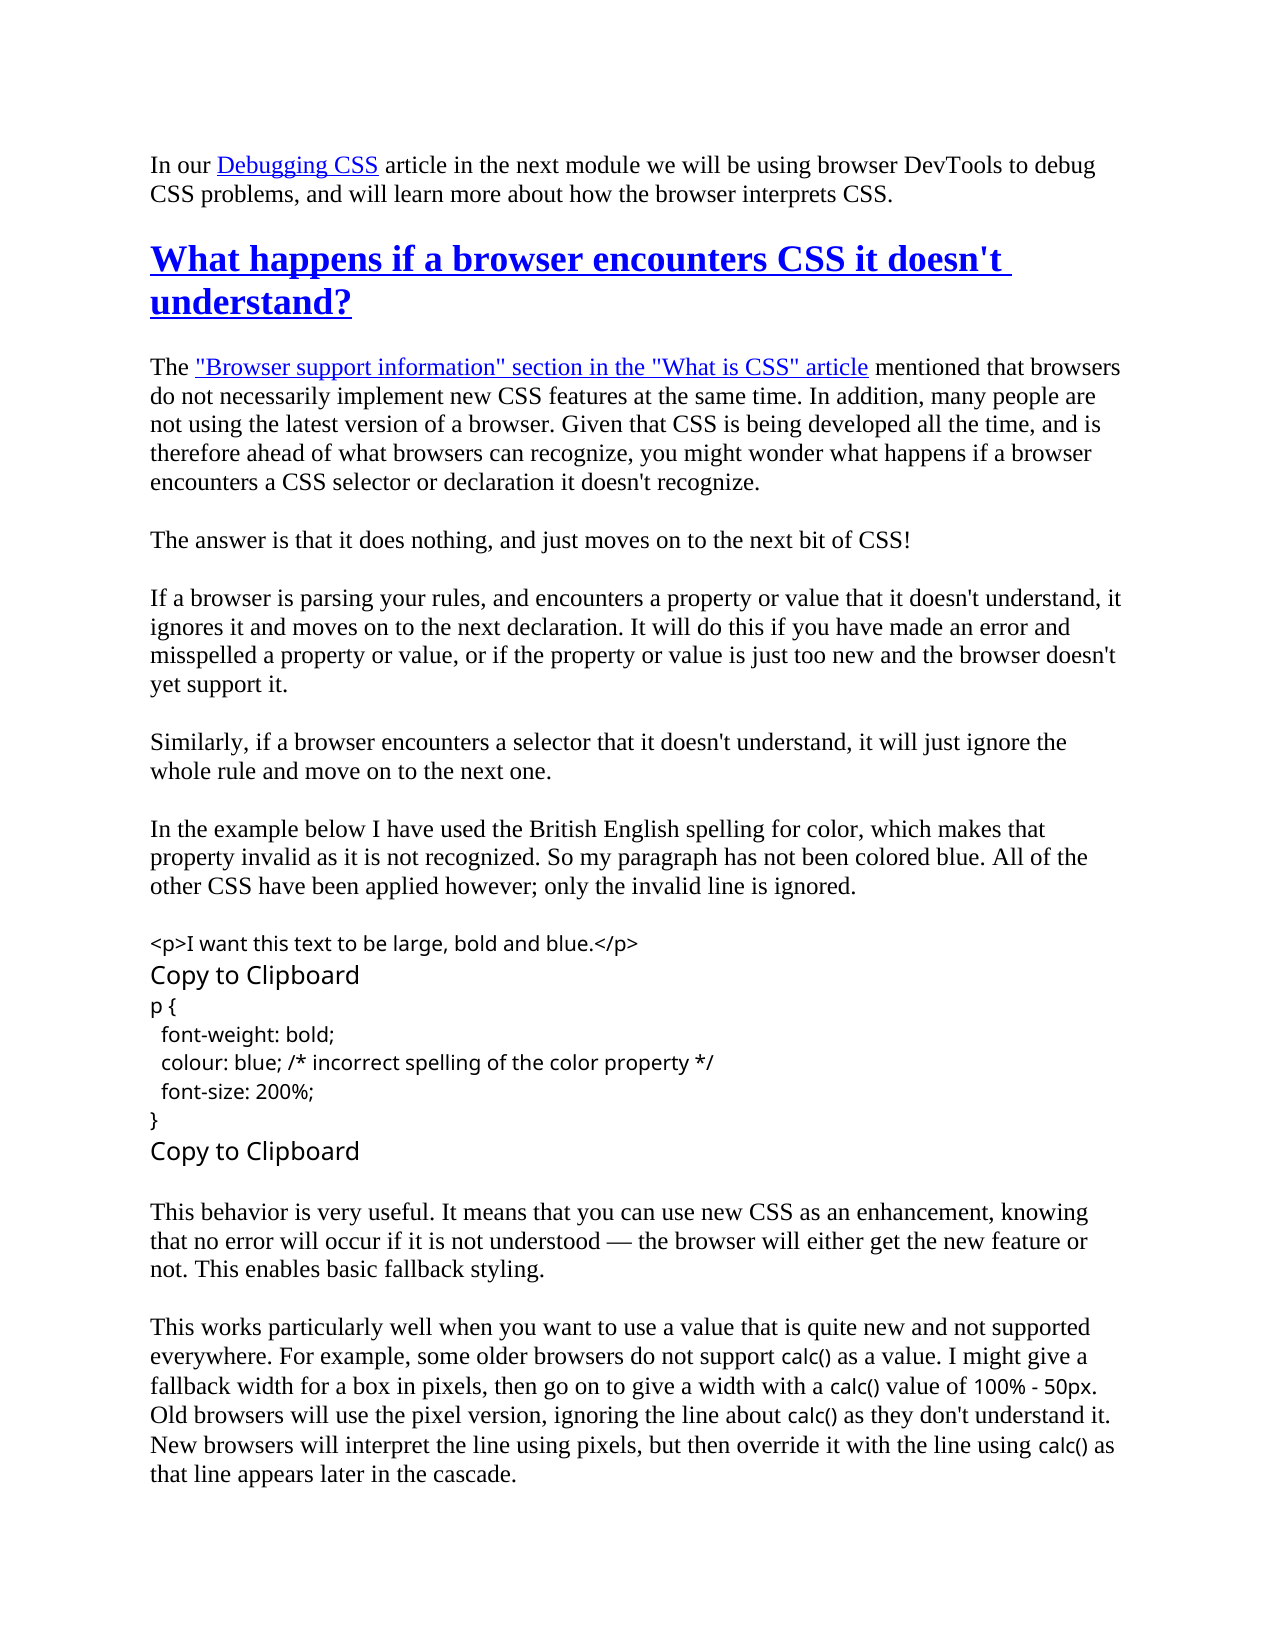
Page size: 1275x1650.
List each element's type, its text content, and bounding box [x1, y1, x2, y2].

text p { [150, 992, 1125, 1020]
text Copy to Clipboard [150, 1134, 1125, 1168]
text The "Browser support information" section in the "What is CSS" article mentioned that browsers do not necessarily implement new CSS features at the same time. In addition, many people are not using the latest version of a browser. Given that CSS is being developed all the time, and is therefore ahead of what browsers can recognize, you might wonder what happens if a browser encounters a CSS selector or declaration it doesn't recognize. [150, 352, 1125, 496]
text <p>I want this text to be large, bold and blue.</p> [150, 929, 1125, 958]
text In our Debugging CSS article in the next module we will be using browser DevTools to debug CSS problems, and will learn more about how the browser interprets CSS. [150, 150, 1125, 207]
text colour: blue; /* incorrect spelling of the color property */ [150, 1048, 1125, 1077]
text What happens if a browser encounters CSS it doesn't understand? [150, 237, 1125, 323]
text Similarly, if a browser encounters a selector that it doesn't understand, it will just ignore the whole rule and move on to the next one. [150, 727, 1125, 784]
text The answer is that it does nothing, and just moves on to the next bit of CSS! [150, 525, 1125, 554]
text } [150, 1105, 1125, 1134]
text font-size: 200%; [150, 1077, 1125, 1105]
text If a browser is parsing your rules, and encounters a property or value that it doesn't understand, it ignores it and moves on to the next declaration. It will do this if you have made an error and misspelled a property or value, or if the property or value is just too new and the browser doesn't yet support it. [150, 583, 1125, 698]
text In the example below I have used the British English spelling for color, which makes that property invalid as it is not recognized. So my paragraph has not been colored blue. All of the other CSS have been applied however; only the invalid line is ignored. [150, 814, 1125, 900]
text font-weight: bold; [150, 1020, 1125, 1048]
text This works particularly well when you want to use a value that is quite new and not supported everywhere. For example, some older browsers do not support calc() as a value. I might give a fallback width for a box in pixels, then go on to give a width with a calc() value of 100% - 50px. Old browsers will use the pixel version, ignoring the line about calc() as they don't understand it. New browsers will interpret the line using pixels, but then override it with the line using calc() as that line appears later in the cascade. [150, 1312, 1125, 1488]
text Copy to Clipboard [150, 958, 1125, 992]
text This behavior is very useful. It means that you can use new CSS as an enhancement, knowing that no error will occur if it is not understood — the browser will either get the new feature or not. This enables basic fallback styling. [150, 1197, 1125, 1283]
